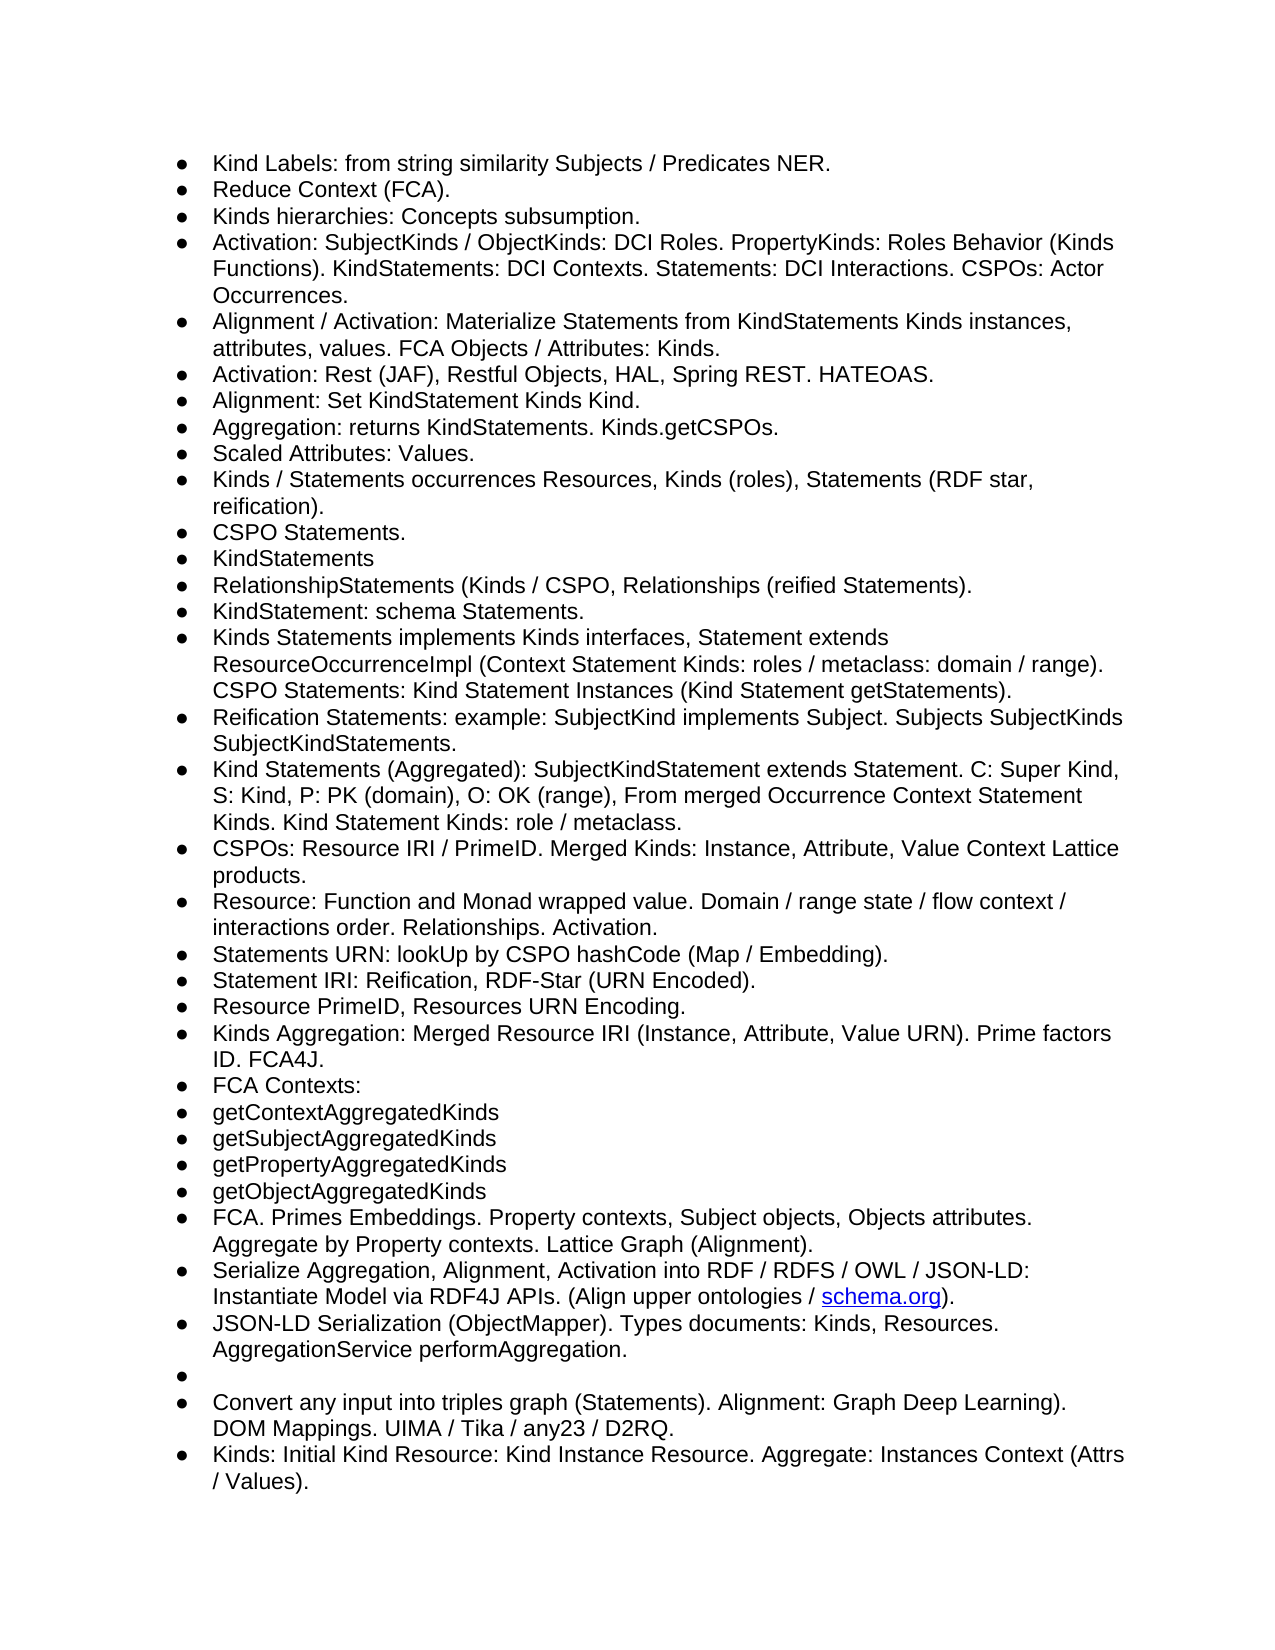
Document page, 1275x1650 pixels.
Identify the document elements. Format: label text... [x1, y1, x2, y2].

list Aggregation: returns KindStatements. Kinds.getCSPOs. [175, 413, 1125, 440]
list Statements URN: lookUp by CSPO hashCode (Map / Embedding). [175, 941, 1125, 967]
list Kinds Aggregation: Merged Resource IRI (Instance, Attribute, Value URN). Prime factors ID. FCA4J. [175, 1020, 1125, 1072]
list Resource PrimeID, Resources URN Encoding. [175, 993, 1125, 1020]
list Scaled Attributes: Values. [175, 440, 1125, 466]
list Kinds Statements implements Kinds interfaces, Statement extends ResourceOccurrenceImpl (Context Statement Kinds: roles / metaclass: domain / range). CSPO Statements: Kind Statement Instances (Kind Statement getStatements). [175, 624, 1125, 703]
list Resource: Function and Monad wrapped value. Domain / range state / flow context / interactions order. Relationships. Activation. [175, 888, 1125, 941]
list Kind Labels: from string similarity Subjects / Predicates NER. [175, 150, 1125, 176]
list Kind Statements (Aggregated): SubjectKindStatement extends Statement. C: Super Kind, S: Kind, P: PK (domain), O: OK (range), From merged Occurrence Context Statement Kinds. Kind Statement Kinds: role / metaclass. [175, 756, 1125, 835]
list Kinds / Statements occurrences Resources, Kinds (roles), Statements (RDF star, reification). [175, 466, 1125, 519]
list getObjectAggregatedKinds [175, 1178, 1125, 1204]
list Kinds: Initial Kind Resource: Kind Instance Resource. Aggregate: Instances Context (Attrs / Values). [175, 1441, 1125, 1494]
list Alignment / Activation: Materialize Statements from KindStatements Kinds instances, attributes, values. FCA Objects / Attributes: Kinds. [175, 308, 1125, 361]
list getPropertyAggregatedKinds [175, 1151, 1125, 1178]
list RelationshipStatements (Kinds / CSPO, Relationships (reified Statements). [175, 572, 1125, 598]
list KindStatements [175, 545, 1125, 572]
list Alignment: Set KindStatement Kinds Kind. [175, 387, 1125, 413]
list Reduce Context (FCA). [175, 176, 1125, 203]
list Convert any input into triples graph (Statements). Alignment: Graph Deep Learning). DOM Mappings. UIMA / Tika / any23 / D2RQ. [175, 1389, 1125, 1441]
list CSPO Statements. [175, 519, 1125, 545]
list getSubjectAggregatedKinds [175, 1125, 1125, 1151]
list Statement IRI: Reification, RDF-Star (URN Encoded). [175, 967, 1125, 993]
list JSON-LD Serialization (ObjectMapper). Types documents: Kinds, Resources. AggregationService performAggregation. [175, 1309, 1125, 1362]
list FCA Contexts: [175, 1072, 1125, 1099]
list Activation: Rest (JAF), Restful Objects, HAL, Spring REST. HATEOAS. [175, 361, 1125, 387]
list FCA. Primes Embeddings. Property contexts, Subject objects, Objects attributes. Aggregate by Property contexts. Lattice Graph (Alignment). [175, 1204, 1125, 1257]
list getContextAggregatedKinds [175, 1099, 1125, 1125]
list CSPOs: Resource IRI / PrimeID. Merged Kinds: Instance, Attribute, Value Context Lattice products. [175, 835, 1125, 888]
list Kinds hierarchies: Concepts subsumption. [175, 203, 1125, 229]
list KindStatement: schema Statements. [175, 598, 1125, 624]
list Reification Statements: example: SubjectKind implements Subject. Subjects SubjectKinds SubjectKindStatements. [175, 703, 1125, 756]
